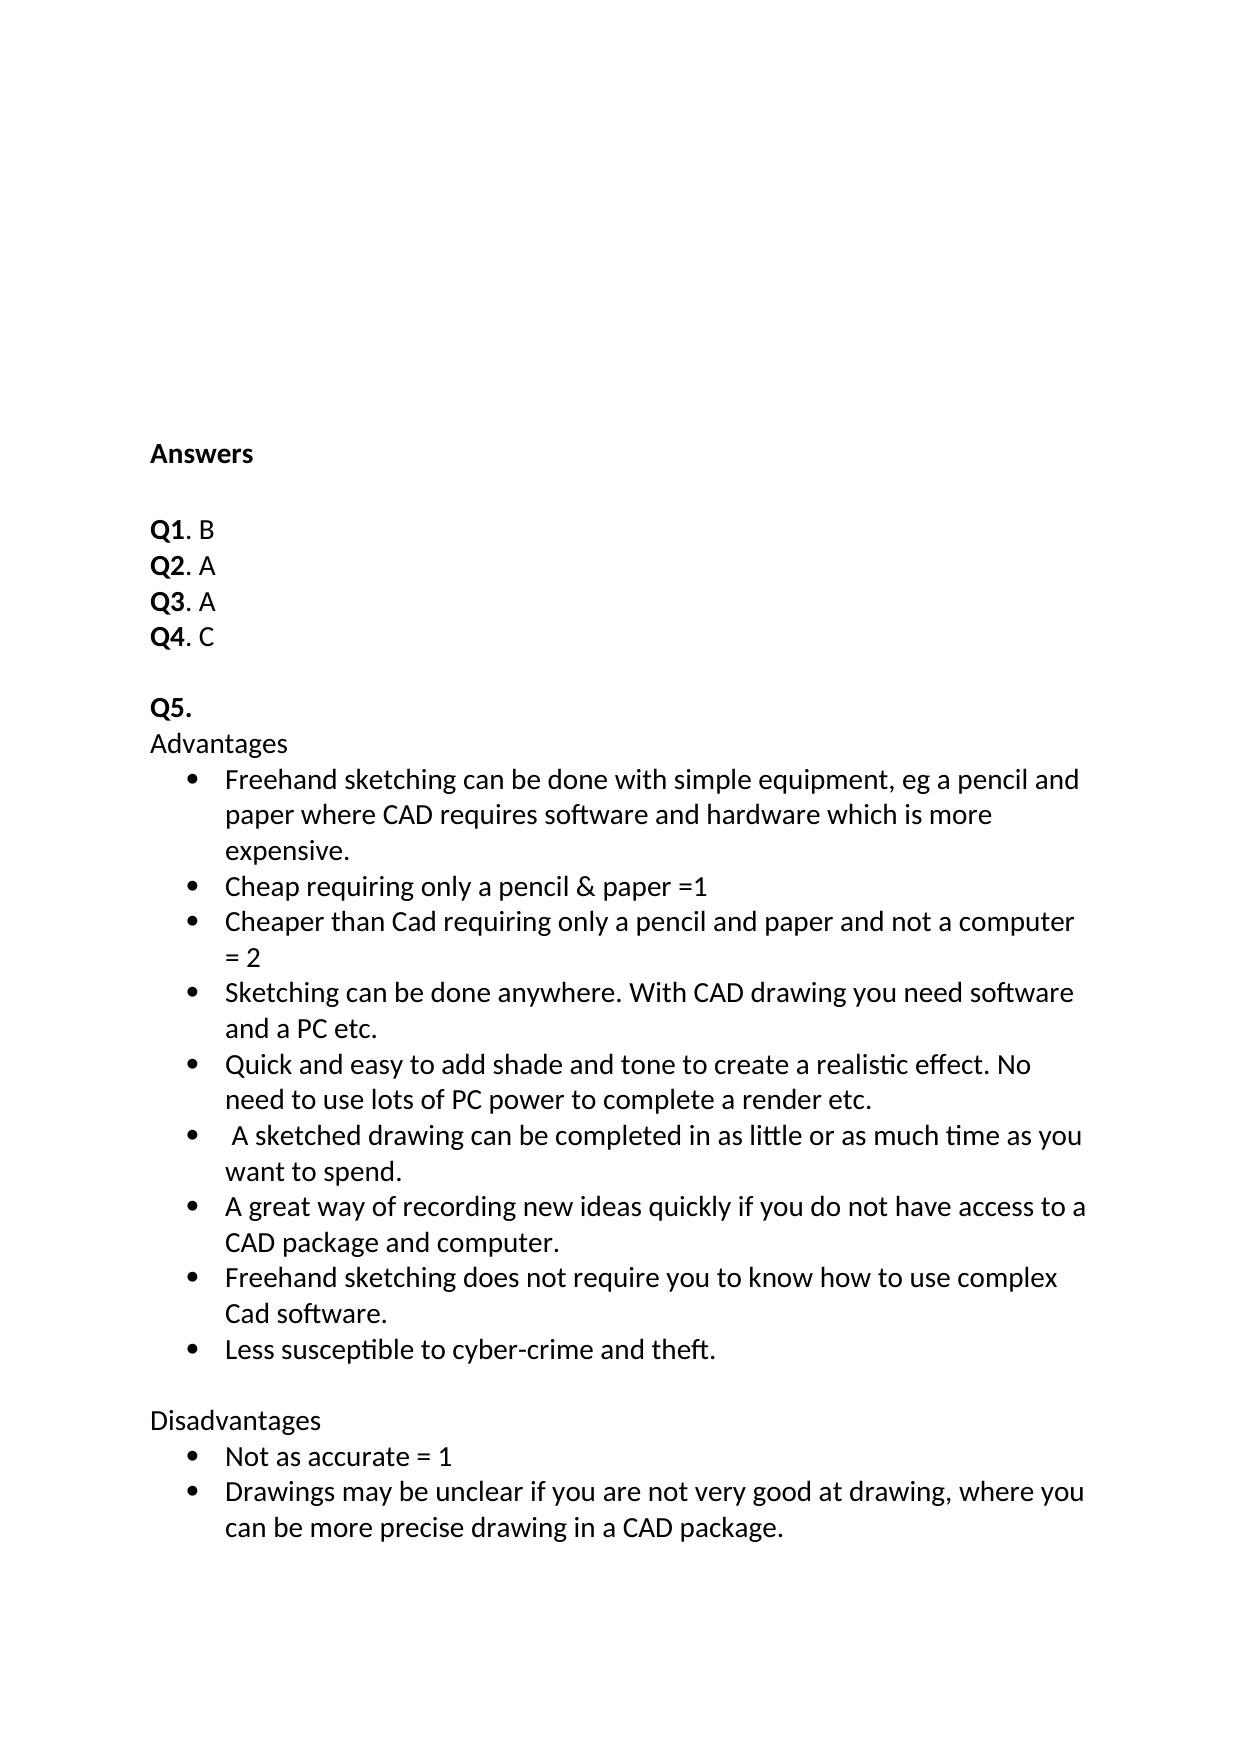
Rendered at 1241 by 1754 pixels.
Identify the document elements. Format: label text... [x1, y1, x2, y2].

list Quick and easy to add shade and tone to create a realistic effect. No need to use lots of PC power to complete a render etc. [187, 1046, 1090, 1117]
text Q5. [150, 689, 1090, 725]
text Q1. B [150, 511, 1090, 547]
text Q3. A [150, 583, 1090, 618]
list A sketched drawing can be completed in as little or as much time as you want to spend. [187, 1117, 1090, 1188]
list Less susceptible to cyber-crime and theft. [187, 1331, 1090, 1366]
list Drawings may be unclear if you are not very good at drawing, where you can be more precise drawing in a CAD package. [187, 1473, 1090, 1544]
list Freehand sketching does not require you to know how to use complex Cad software. [187, 1259, 1090, 1331]
text Disadvantages [150, 1402, 1090, 1438]
text Q2. A [150, 547, 1090, 583]
list Sketching can be done anywhere. With CAD drawing you need software and a PC etc. [187, 974, 1090, 1046]
text Answers [150, 435, 1090, 471]
text Advantages [150, 725, 1090, 761]
list Cheaper than Cad requiring only a pencil and paper and not a computer = 2 [187, 903, 1090, 974]
list A great way of recording new ideas quickly if you do not have access to a CAD package and computer. [187, 1188, 1090, 1259]
list Freehand sketching can be done with simple equipment, eg a pencil and paper where CAD requires software and hardware which is more expensive. [187, 761, 1090, 868]
list Not as accurate = 1 [187, 1438, 1090, 1473]
list Cheap requiring only a pencil & paper =1 [187, 868, 1090, 903]
text Q4. C [150, 618, 1090, 654]
